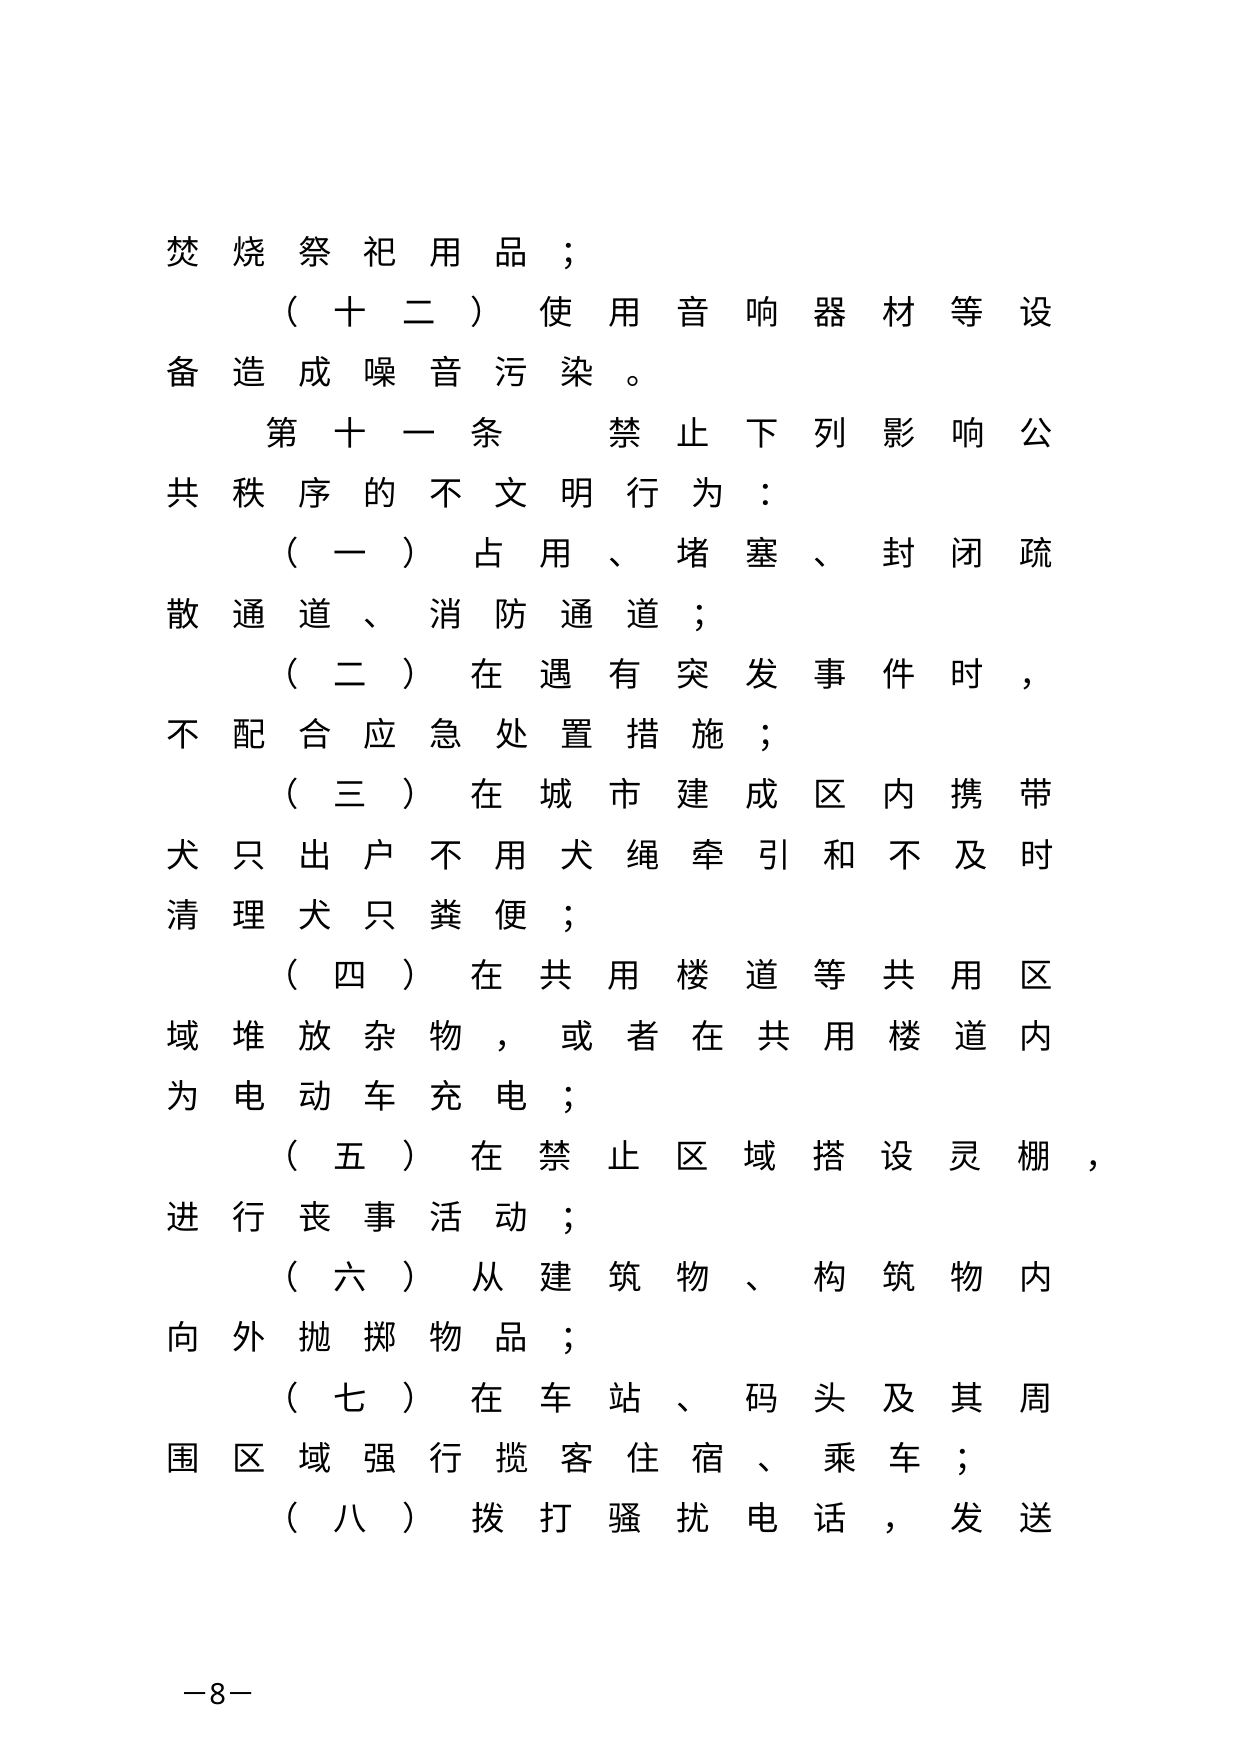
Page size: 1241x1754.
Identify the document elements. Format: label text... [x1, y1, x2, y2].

text （七）在车站、码头及其周围区域强行揽客住宿、乘车； [167, 1365, 1085, 1486]
text （八）拨打骚扰电话，发送骚扰信息。 [167, 1486, 1085, 1546]
text （一）占用、堵塞、封闭疏散通道、消防通道； [167, 521, 1085, 642]
text （四）在共用楼道等共用区域堆放杂物，或者在共用楼道内为电动车充电； [167, 943, 1085, 1124]
text （二）在遇有突发事件时，不配合应急处置措施； [167, 642, 1085, 762]
text 第十一条 禁止下列影响公共秩序的不文明行为： [167, 400, 1085, 521]
text （五）在禁止区域搭设灵棚，进行丧事活动； [167, 1124, 1085, 1245]
text （三）在城市建成区内携带犬只出户不用犬绳牵引和不及时清理犬只粪便； [167, 762, 1085, 943]
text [167, 219, 1085, 280]
text （六）从建筑物、构筑物内向外抛掷物品； [167, 1245, 1085, 1365]
text （十二）使用音响器材等设备造成噪音污染。 [167, 280, 1085, 400]
